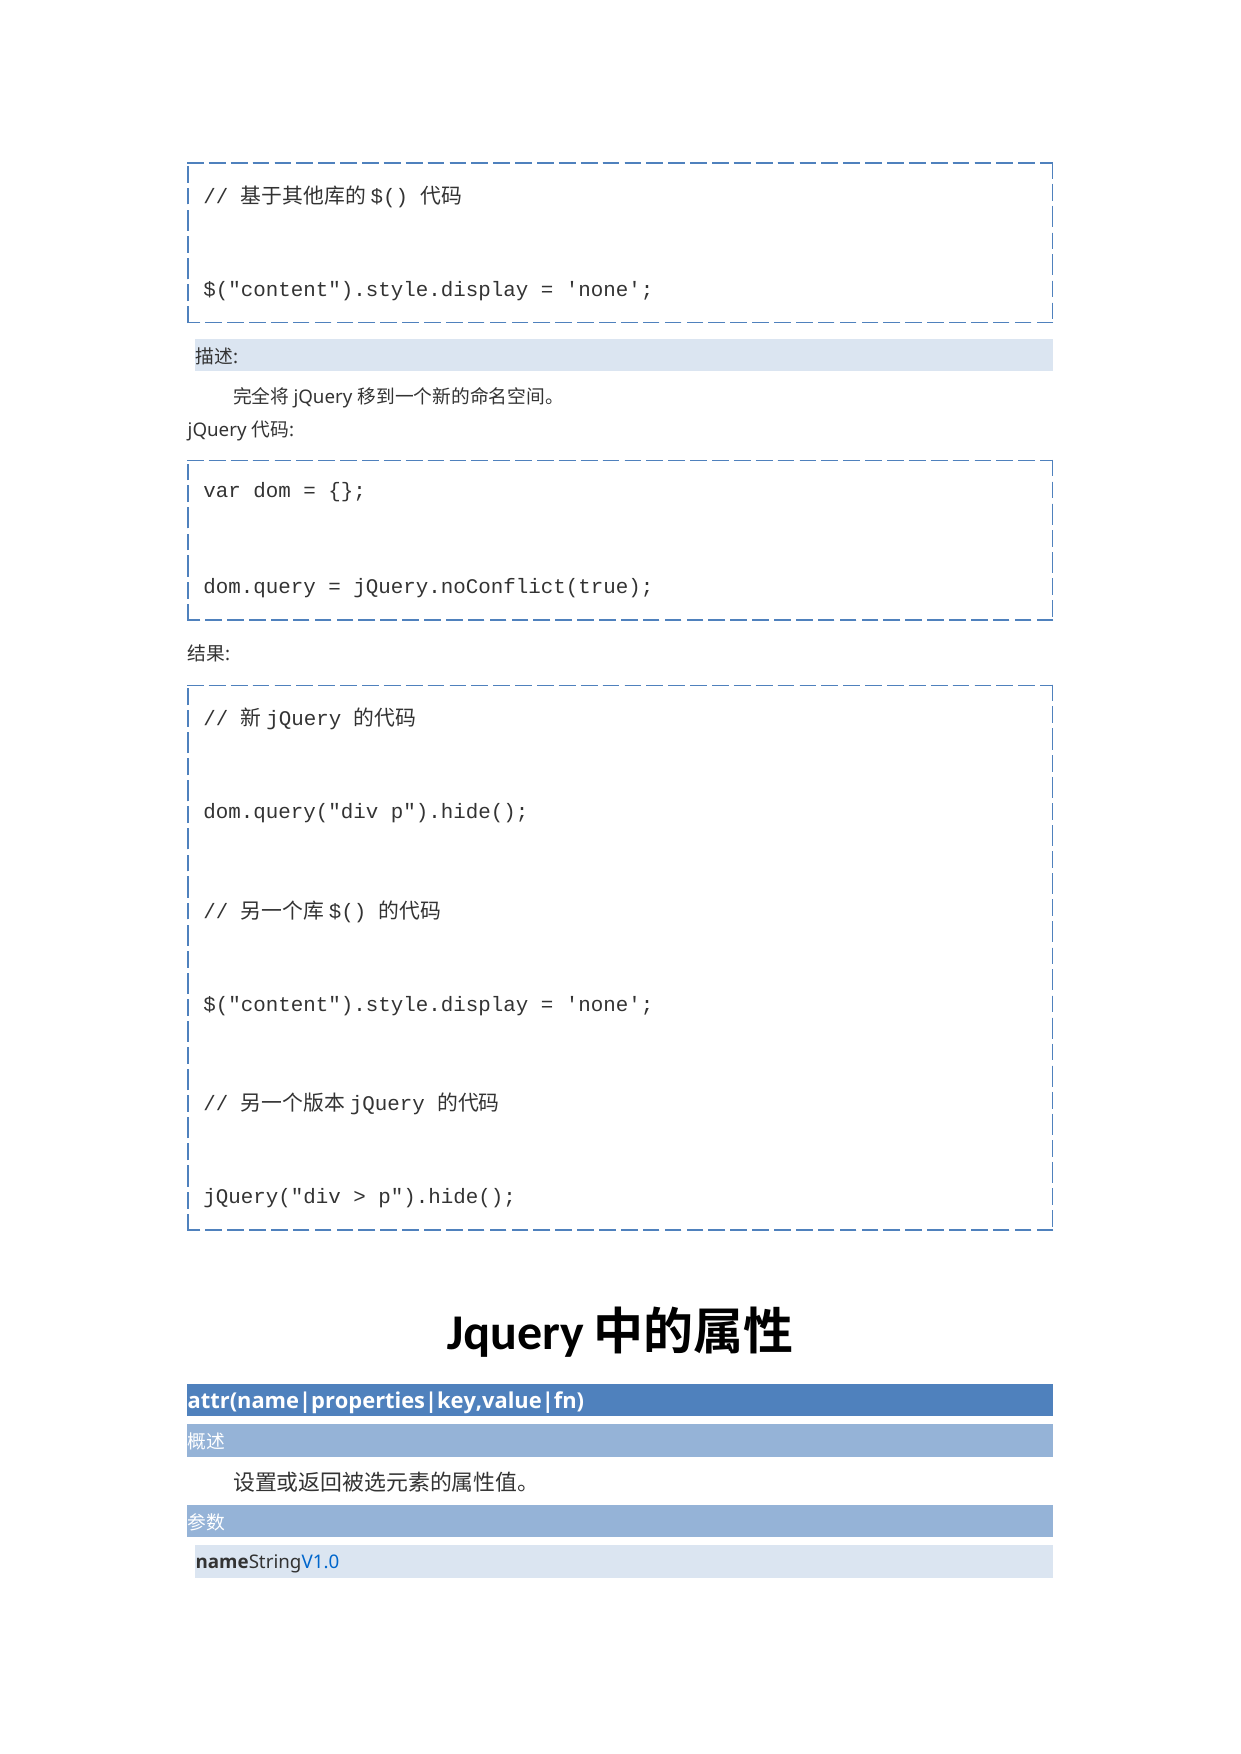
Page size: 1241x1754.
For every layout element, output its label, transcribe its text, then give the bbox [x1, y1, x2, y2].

text dom.query("div p").hide(); [187, 781, 1053, 829]
subtitle jQuery 代码: [187, 412, 1053, 444]
text Jquery中的属性 [187, 1279, 1053, 1376]
text dom.query = jQuery.noConflict(true); [187, 556, 1053, 621]
text // 基于其他库的 $() 代码 [187, 162, 1053, 211]
subtitle 参数 [187, 1505, 1053, 1537]
text 设置或返回被选元素的属性值。 [195, 1464, 1053, 1497]
text // 新 jQuery 的代码 [187, 684, 1053, 733]
text $("content").style.display = 'none'; [187, 973, 1053, 1022]
text jQuery("div > p").hide(); [187, 1166, 1053, 1231]
subtitle 概述 [187, 1424, 1053, 1457]
text var dom = {}; [187, 460, 1053, 508]
subtitle 结果: [187, 636, 1053, 669]
text 完全将 jQuery 移到一个新的命名空间。 [195, 379, 1053, 412]
text // 另一个版本 jQuery 的代码 [187, 1069, 1053, 1118]
subtitle nameStringV1.0 [195, 1545, 1053, 1578]
subtitle 描述: [195, 339, 1053, 371]
text $("content").style.display = 'none'; [187, 258, 1053, 323]
text // 另一个库 $() 的代码 [187, 877, 1053, 926]
subtitle attr(name|properties|key,value|fn) [187, 1384, 1053, 1416]
